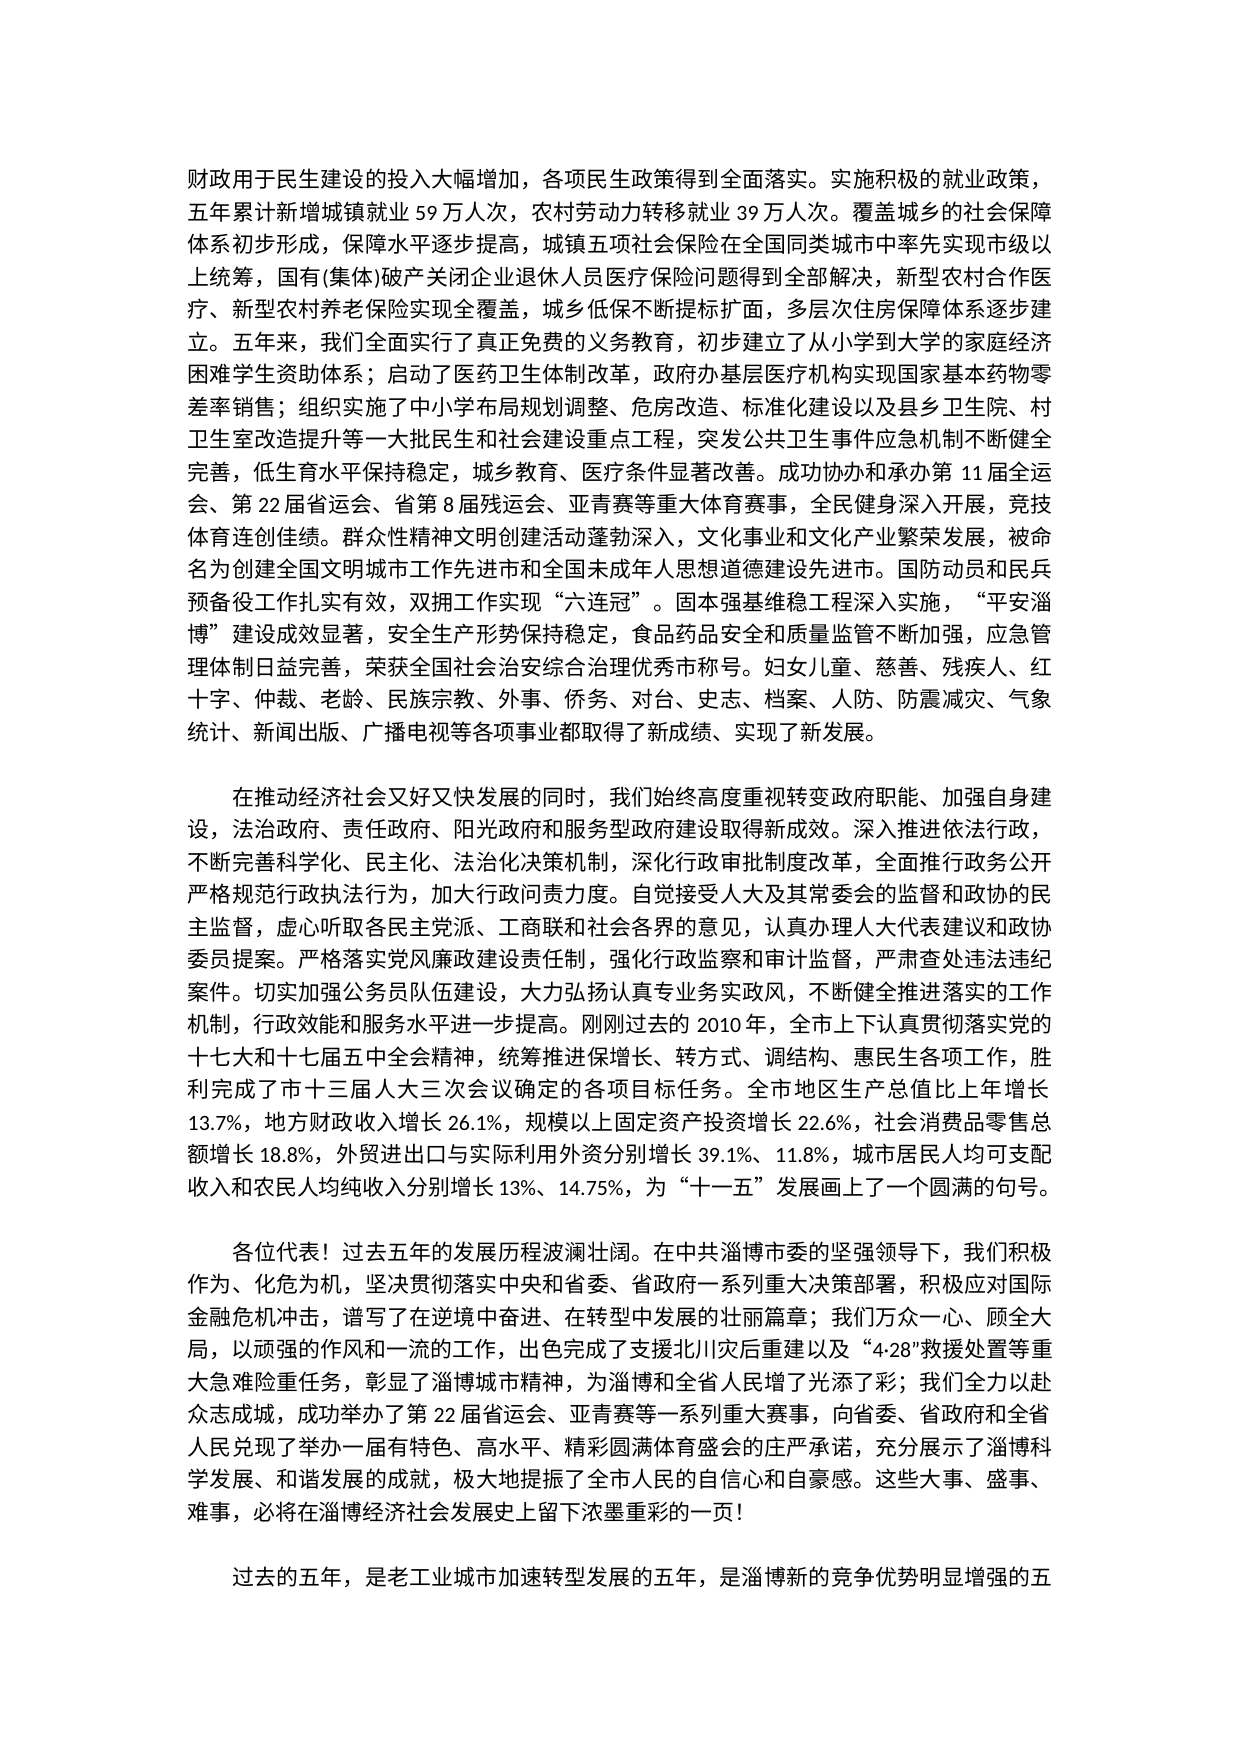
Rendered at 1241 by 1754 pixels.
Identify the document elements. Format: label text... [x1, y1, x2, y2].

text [187, 162, 1053, 747]
text 各位代表！过去五年的发展历程波澜壮阔。在中共淄博市委的坚强领导下，我们积极作为、化危为机，坚决贯彻落实中央和省委、省政府一系列重大决策部署，积极应对国际金融危机冲击，谱写了在逆境中奋进、在转型中发展的壮丽篇章；我们万众一心、顾全大局，以顽强的作风和一流的工作，出色完成了支援北川灾后重建以及“4·28”救援处置等重大急难险重任务，彰显了淄博城市精神，为淄博和全省人民增了光添了彩；我们全力以赴、众志成城，成功举办了第22届省运会、亚青赛等一系列重大赛事，向省委、省政府和全省人民兑现了举办一届有特色、高水平、精彩圆满体育盛会的庄严承诺，充分展示了淄博科学发展、和谐发展的成就，极大地提振了全市人民的自信心和自豪感。这些大事、盛事、难事，必将在淄博经济社会发展史上留下浓墨重彩的一页！ [187, 1234, 1053, 1527]
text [187, 1559, 1053, 1592]
text 在推动经济社会又好又快发展的同时，我们始终高度重视转变政府职能、加强自身建设，法治政府、责任政府、阳光政府和服务型政府建设取得新成效。深入推进依法行政，不断完善科学化、民主化、法治化决策机制，深化行政审批制度改革，全面推行政务公开，严格规范行政执法行为，加大行政问责力度。自觉接受人大及其常委会的监督和政协的民主监督，虚心听取各民主党派、工商联和社会各界的意见，认真办理人大代表建议和政协委员提案。严格落实党风廉政建设责任制，强化行政监察和审计监督，严肃查处违法违纪案件。切实加强公务员队伍建设，大力弘扬认真专业务实政风，不断健全推进落实的工作机制，行政效能和服务水平进一步提高。刚刚过去的2010年，全市上下认真贯彻落实党的十七大和十七届五中全会精神，统筹推进保增长、转方式、调结构、惠民生各项工作，胜利完成了市十三届人大三次会议确定的各项目标任务。全市地区生产总值比上年增长13.7%，地方财政收入增长26.1%，规模以上固定资产投资增长22.6%，社会消费品零售总额增长18.8%，外贸进出口与实际利用外资分别增长39.1%、11.8%，城市居民人均可支配收入和农民人均纯收入分别增长13%、14.75%，为“十一五”发展画上了一个圆满的句号。 [187, 779, 1053, 1202]
